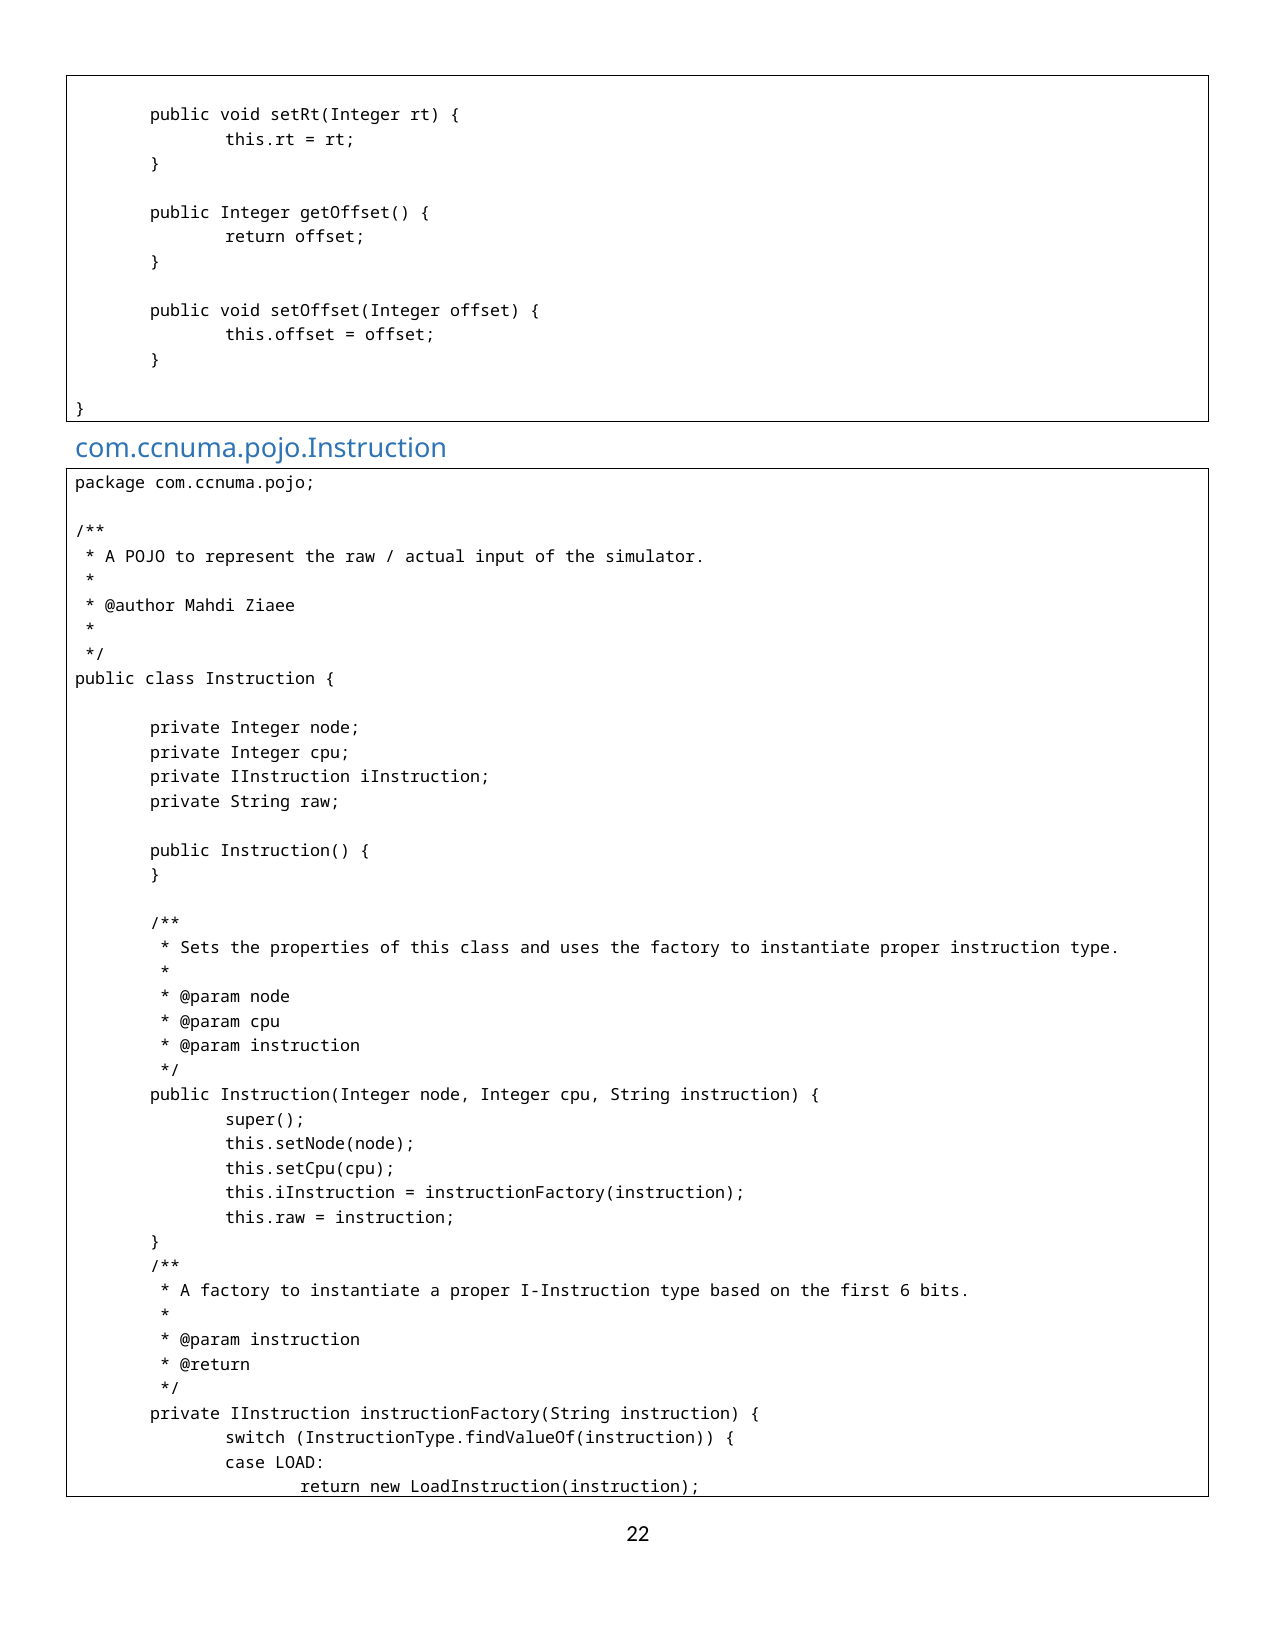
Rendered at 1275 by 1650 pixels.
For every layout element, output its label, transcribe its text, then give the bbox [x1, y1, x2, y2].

text * A POJO to represent the raw / actual input of the simulator. [67, 541, 1208, 566]
text } [67, 246, 1208, 272]
text this.iInstruction = instructionFactory(instruction); [67, 1178, 1208, 1202]
text private Integer cpu; [67, 737, 1208, 762]
text } [67, 148, 1208, 174]
text * Sets the properties of this class and uses the factory to instantiate proper instruction type. [67, 933, 1208, 957]
text * @param instruction [67, 1031, 1208, 1055]
text * @param instruction [67, 1325, 1208, 1349]
text public Integer getOffset() { [67, 197, 1208, 222]
text super(); [67, 1104, 1208, 1129]
text private IInstruction instructionFactory(String instruction) { [67, 1398, 1208, 1423]
text switch (InstructionType.findValueOf(instruction)) { [67, 1423, 1208, 1447]
text } [67, 1227, 1208, 1251]
text public Instruction() { [67, 835, 1208, 859]
text } [67, 344, 1208, 370]
text this.setNode(node); [67, 1129, 1208, 1153]
text private IInstruction iInstruction; [67, 762, 1208, 786]
text return new LoadInstruction(instruction); [67, 1472, 1208, 1496]
text public class Instruction { [67, 664, 1208, 689]
text private String raw; [67, 786, 1208, 812]
text this.rt = rt; [67, 124, 1208, 148]
subtitle com.ccnuma.pojo.Instruction [75, 428, 1200, 465]
text * @param cpu [67, 1006, 1208, 1031]
text */ [67, 1055, 1208, 1080]
text this.setCpu(cpu); [67, 1153, 1208, 1178]
text private Integer node; [67, 713, 1208, 737]
text */ [67, 639, 1208, 664]
text * @author Mahdi Ziaee [67, 590, 1208, 615]
text /** [67, 908, 1208, 933]
text return offset; [67, 222, 1208, 246]
text } [67, 859, 1208, 885]
text this.offset = offset; [67, 320, 1208, 344]
text /** [67, 517, 1208, 541]
text * [67, 615, 1208, 639]
text public void setRt(Integer rt) { [67, 99, 1208, 124]
text * [67, 566, 1208, 590]
text * @return [67, 1349, 1208, 1374]
text * [67, 957, 1208, 982]
text this.raw = instruction; [67, 1202, 1208, 1227]
text case LOAD: [67, 1447, 1208, 1472]
text /** [67, 1251, 1208, 1276]
text public void setOffset(Integer offset) { [67, 295, 1208, 320]
text package com.ccnuma.pojo; [67, 469, 1208, 494]
text public Instruction(Integer node, Integer cpu, String instruction) { [67, 1080, 1208, 1104]
text } [67, 393, 1208, 421]
text */ [67, 1374, 1208, 1398]
text * A factory to instantiate a proper I-Instruction type based on the first 6 bits. [67, 1276, 1208, 1300]
text * [67, 1300, 1208, 1325]
text * @param node [67, 982, 1208, 1006]
